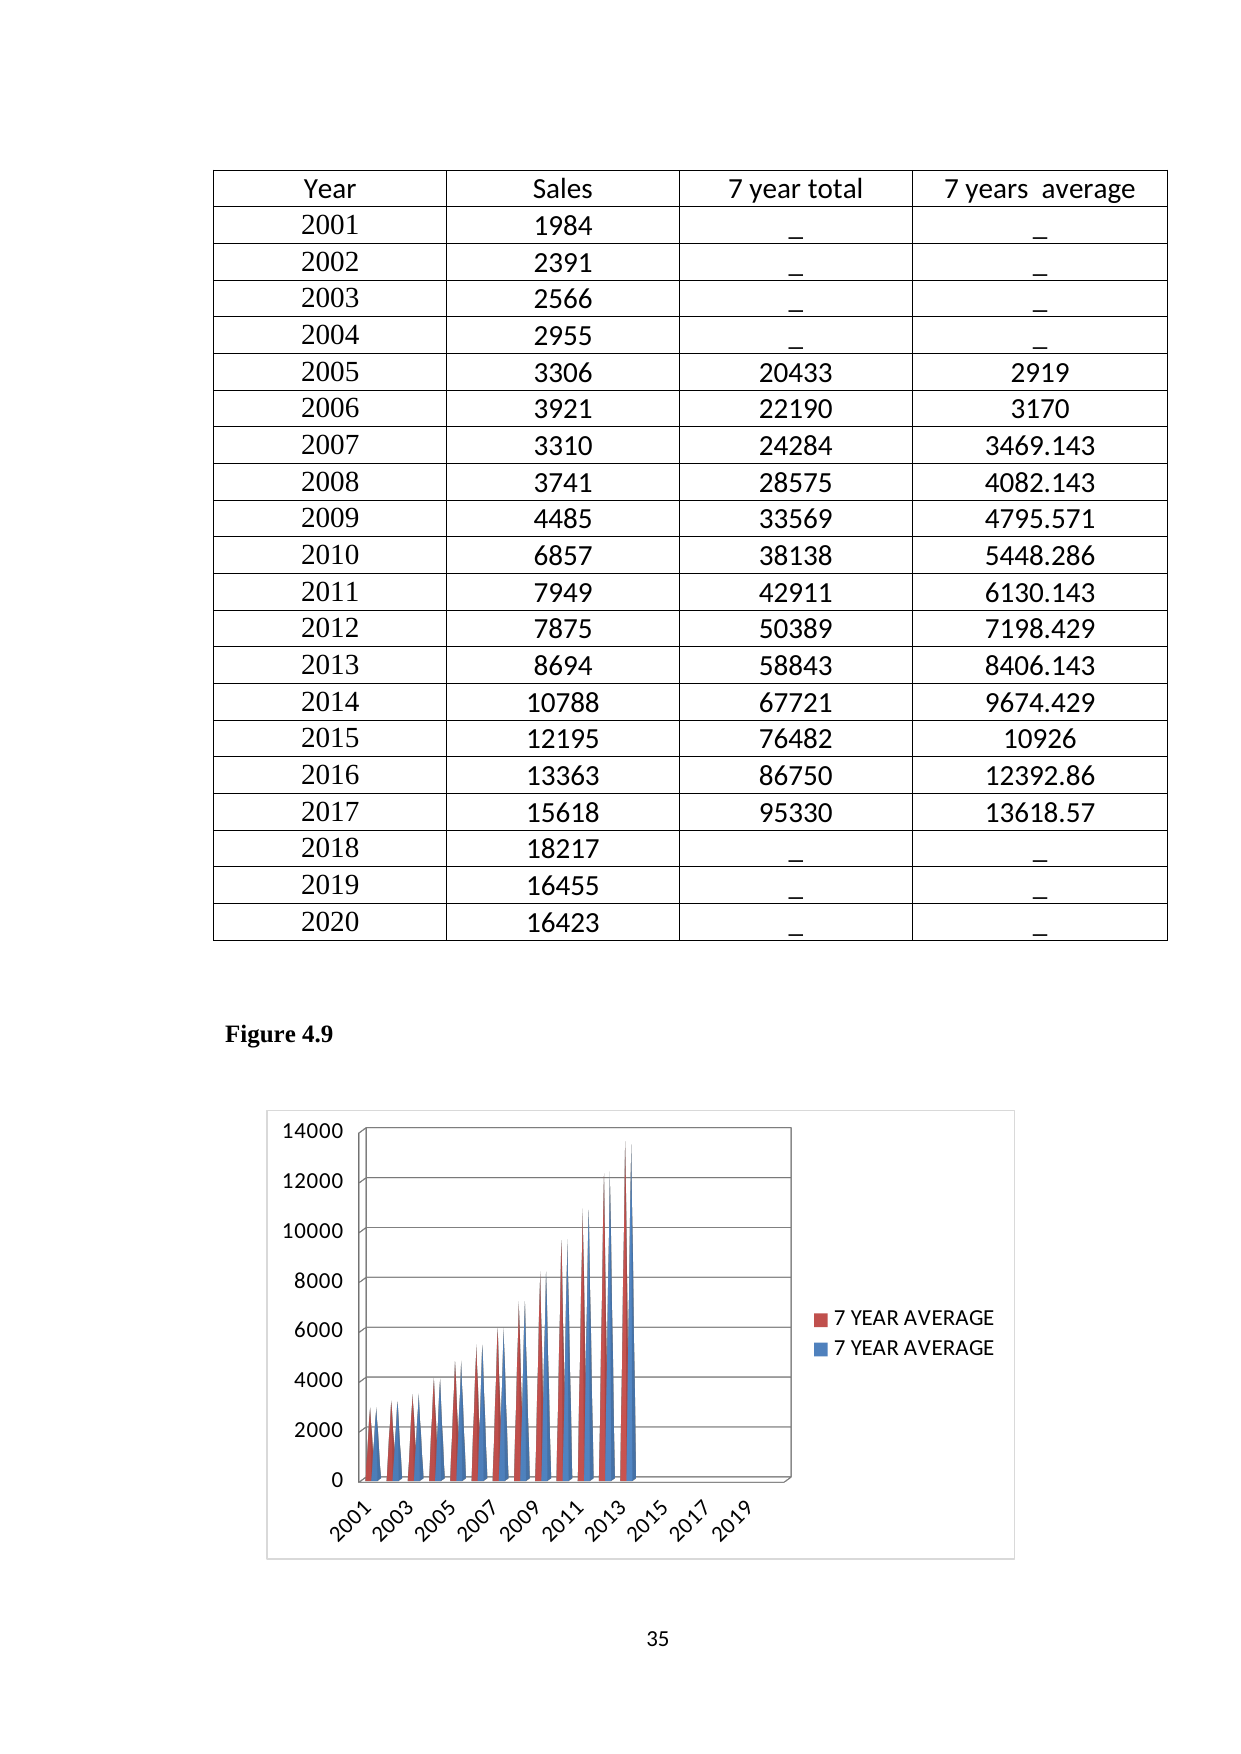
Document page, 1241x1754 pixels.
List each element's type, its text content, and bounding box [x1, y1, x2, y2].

table_cell 2003 [214, 281, 446, 316]
table_cell 4795.571 [913, 501, 1167, 536]
table_cell 20433 [680, 354, 912, 389]
table_cell _ [680, 244, 912, 279]
table_cell 2017 [214, 794, 446, 829]
table_cell _ [913, 281, 1167, 316]
table_cell 6130.143 [913, 574, 1167, 609]
table_cell _ [680, 207, 912, 243]
table_cell 2016 [214, 757, 446, 793]
table_cell 2012 [214, 611, 446, 646]
table_cell 15618 [447, 794, 679, 829]
table_cell 86750 [680, 757, 912, 793]
table_cell 3469.143 [913, 427, 1167, 463]
table_cell _ [913, 904, 1167, 939]
table_cell _ [680, 904, 912, 939]
table_cell _ [913, 207, 1167, 243]
table_cell 67721 [680, 684, 912, 719]
table_header 7 year total [680, 171, 912, 206]
table_cell _ [680, 281, 912, 316]
table_cell 2919 [913, 354, 1167, 389]
table_cell _ [913, 867, 1167, 903]
table_cell 50389 [680, 611, 912, 646]
table_cell 8406.143 [913, 647, 1167, 683]
table_cell 2020 [214, 904, 446, 939]
table_header 7 years average [913, 171, 1167, 206]
table_cell 4082.143 [913, 464, 1167, 499]
table_cell 12195 [447, 721, 679, 756]
table_cell 16423 [447, 904, 679, 939]
table_cell 2009 [214, 501, 446, 536]
table_cell 7875 [447, 611, 679, 646]
table_cell _ [680, 867, 912, 903]
table_cell 2007 [214, 427, 446, 463]
table_cell 3310 [447, 427, 679, 463]
table_cell 28575 [680, 464, 912, 499]
table_header Sales [447, 171, 679, 206]
table_cell 9674.429 [913, 684, 1167, 719]
table_cell 24284 [680, 427, 912, 463]
table_cell 3921 [447, 391, 679, 426]
table_cell 7198.429 [913, 611, 1167, 646]
table_cell 13363 [447, 757, 679, 793]
table_cell 2018 [214, 831, 446, 866]
table_cell 33569 [680, 501, 912, 536]
text Figure 4.9 [225, 1019, 1090, 1048]
table_header Year [214, 171, 446, 206]
table_cell 2010 [214, 537, 446, 573]
table_cell 2005 [214, 354, 446, 389]
table_cell 5448.286 [913, 537, 1167, 573]
table_cell 1984 [447, 207, 679, 243]
table_cell 2002 [214, 244, 446, 279]
table_cell 3741 [447, 464, 679, 499]
table_cell 12392.86 [913, 757, 1167, 793]
table_cell 76482 [680, 721, 912, 756]
table_cell 18217 [447, 831, 679, 866]
table_cell 13618.57 [913, 794, 1167, 829]
table_cell 3170 [913, 391, 1167, 426]
table_cell 2015 [214, 721, 446, 756]
table_cell 2001 [214, 207, 446, 243]
table_cell 10788 [447, 684, 679, 719]
table_cell 2566 [447, 281, 679, 316]
table_cell 2004 [214, 317, 446, 353]
table_cell 2014 [214, 684, 446, 719]
table_cell _ [680, 831, 912, 866]
table_cell 42911 [680, 574, 912, 609]
table_cell 10926 [913, 721, 1167, 756]
table_cell 2019 [214, 867, 446, 903]
table_cell _ [913, 831, 1167, 866]
table_cell 22190 [680, 391, 912, 426]
table_cell 58843 [680, 647, 912, 683]
table_cell 8694 [447, 647, 679, 683]
table_cell 3306 [447, 354, 679, 389]
table_cell 2955 [447, 317, 679, 353]
table_cell 2011 [214, 574, 446, 609]
table_cell _ [913, 317, 1167, 353]
table_cell 2008 [214, 464, 446, 499]
table_cell 2006 [214, 391, 446, 426]
table_cell 16455 [447, 867, 679, 903]
table_cell _ [913, 244, 1167, 279]
table_cell 7949 [447, 574, 679, 609]
table_cell 2013 [214, 647, 446, 683]
table_cell 95330 [680, 794, 912, 829]
table_cell 38138 [680, 537, 912, 573]
table_cell 6857 [447, 537, 679, 573]
table_cell _ [680, 317, 912, 353]
table_cell 4485 [447, 501, 679, 536]
table_cell 2391 [447, 244, 679, 279]
